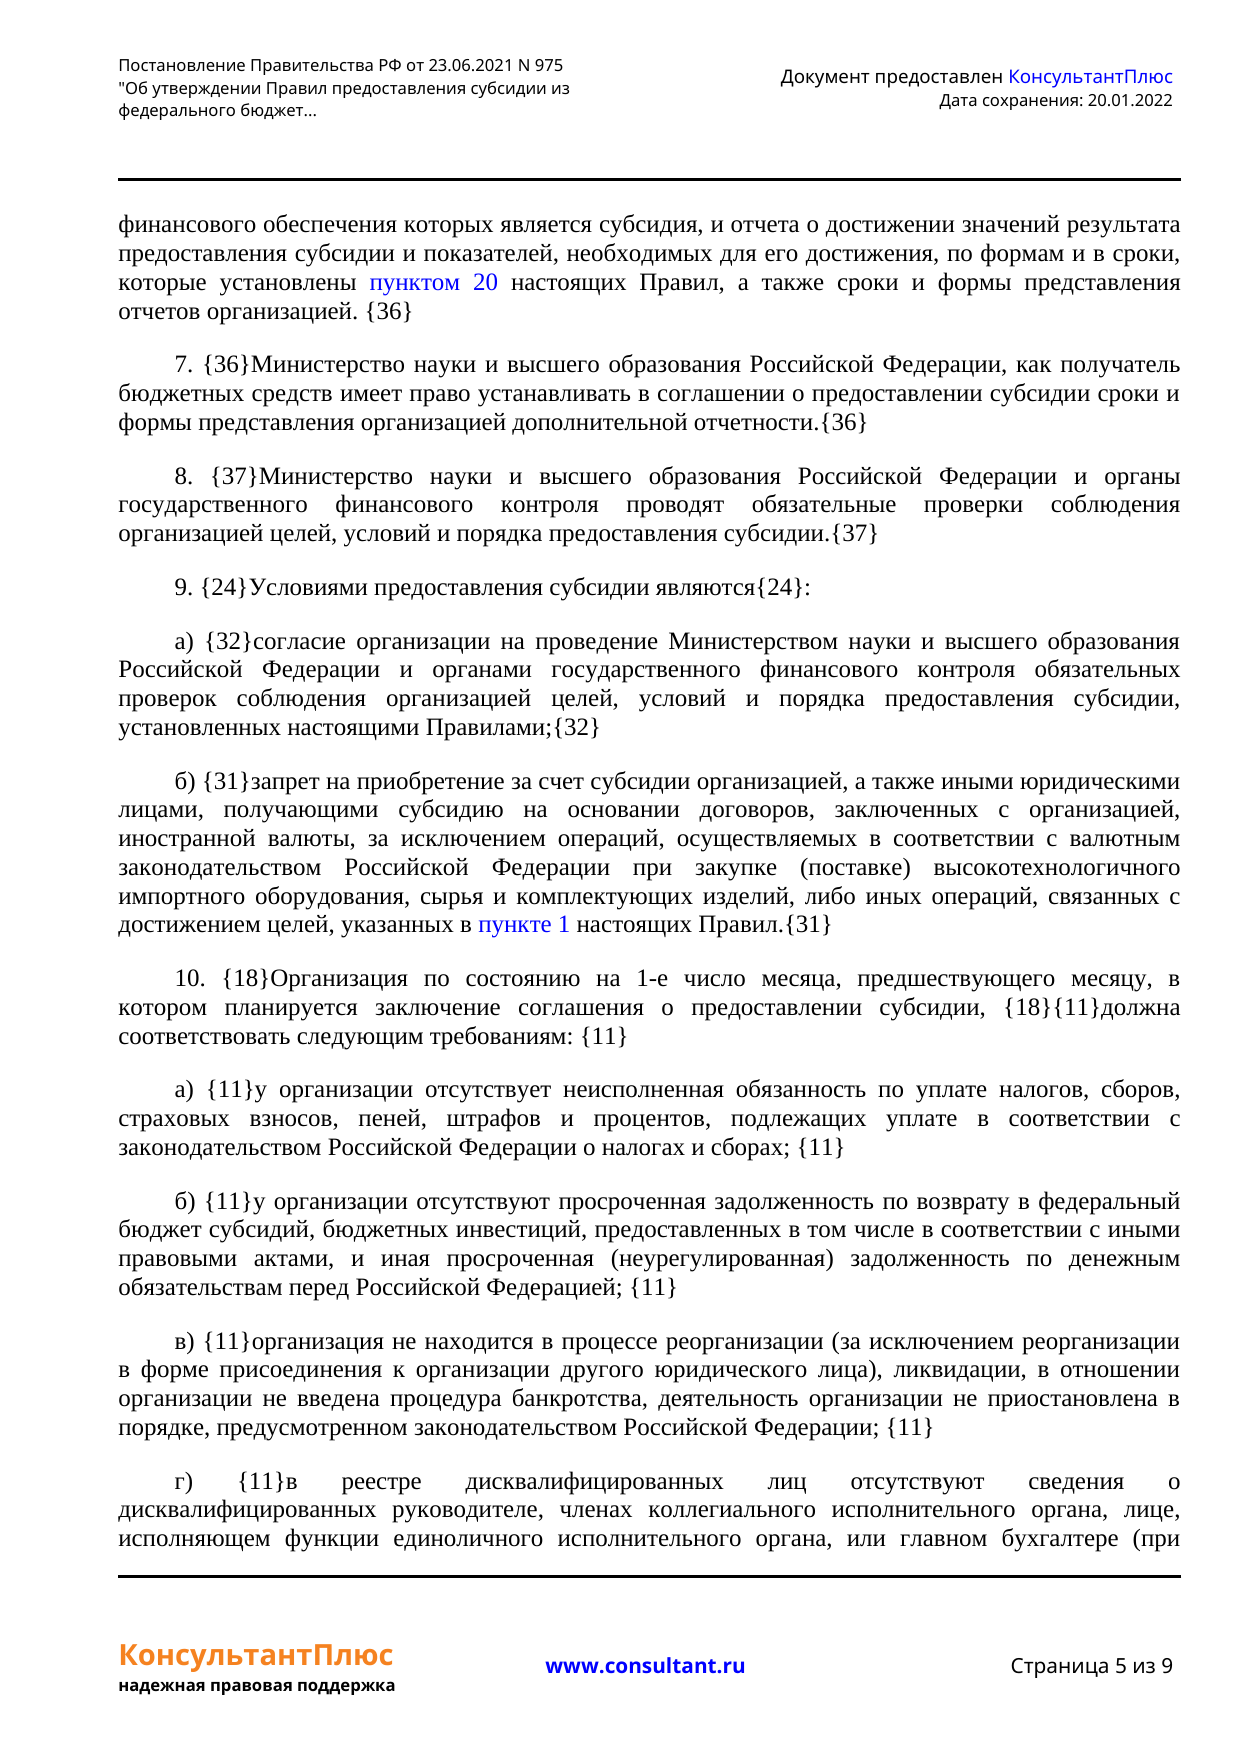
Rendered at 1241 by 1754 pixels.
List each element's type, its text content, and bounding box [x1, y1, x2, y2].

text 7. {36}Министерство науки и высшего образования Российской Федерации, как получатель бюджетных средств имеет право устанавливать в соглашении о предоставлении субсидии сроки и формы представления организацией дополнительной отчетности.{36} [118, 349, 1181, 436]
text 9. {24}Условиями предоставления субсидии являются{24}: [118, 572, 1181, 601]
text в) {11}организация не находится в процессе реорганизации (за исключением реорганизации в форме присоединения к организации другого юридического лица), ликвидации, в отношении организации не введена процедура банкротства, деятельность организации не приостановлена в порядке, предусмотренном законодательством Российской Федерации; {11} [118, 1326, 1181, 1441]
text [118, 209, 1181, 324]
text б) {31}запрет на приобретение за счет субсидии организацией, а также иными юридическими лицами, получающими субсидию на основании договоров, заключенных с организацией, иностранной валюты, за исключением операций, осуществляемых в соответствии с валютным законодательством Российской Федерации при закупке (поставке) высокотехнологичного импортного оборудования, сырья и комплектующих изделий, либо иных операций, связанных с достижением целей, указанных в пункте 1 настоящих Правил.{31} [118, 766, 1181, 938]
text а) {32}согласие организации на проведение Министерством науки и высшего образования Российской Федерации и органами государственного финансового контроля обязательных проверок соблюдения организацией целей, условий и порядка предоставления субсидии, установленных настоящими Правилами;{32} [118, 626, 1181, 741]
text б) {11}у организации отсутствуют просроченная задолженность по возврату в федеральный бюджет субсидий, бюджетных инвестиций, предоставленных в том числе в соответствии с иными правовыми актами, и иная просроченная (неурегулированная) задолженность по денежным обязательствам перед Российской Федерацией; {11} [118, 1186, 1181, 1301]
text а) {11}у организации отсутствует неисполненная обязанность по уплате налогов, сборов, страховых взносов, пеней, штрафов и процентов, подлежащих уплате в соответствии с законодательством Российской Федерации о налогах и сборах; {11} [118, 1074, 1181, 1161]
text 8. {37}Министерство науки и высшего образования Российской Федерации и органы государственного финансового контроля проводят обязательные проверки соблюдения организацией целей, условий и порядка предоставления субсидии.{37} [118, 461, 1181, 547]
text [118, 1466, 1181, 1552]
text 10. {18}Организация по состоянию на 1-е число месяца, предшествующего месяцу, в котором планируется заключение соглашения о предоставлении субсидии, {18}{11}должна соответствовать следующим требованиям: {11} [118, 963, 1181, 1049]
